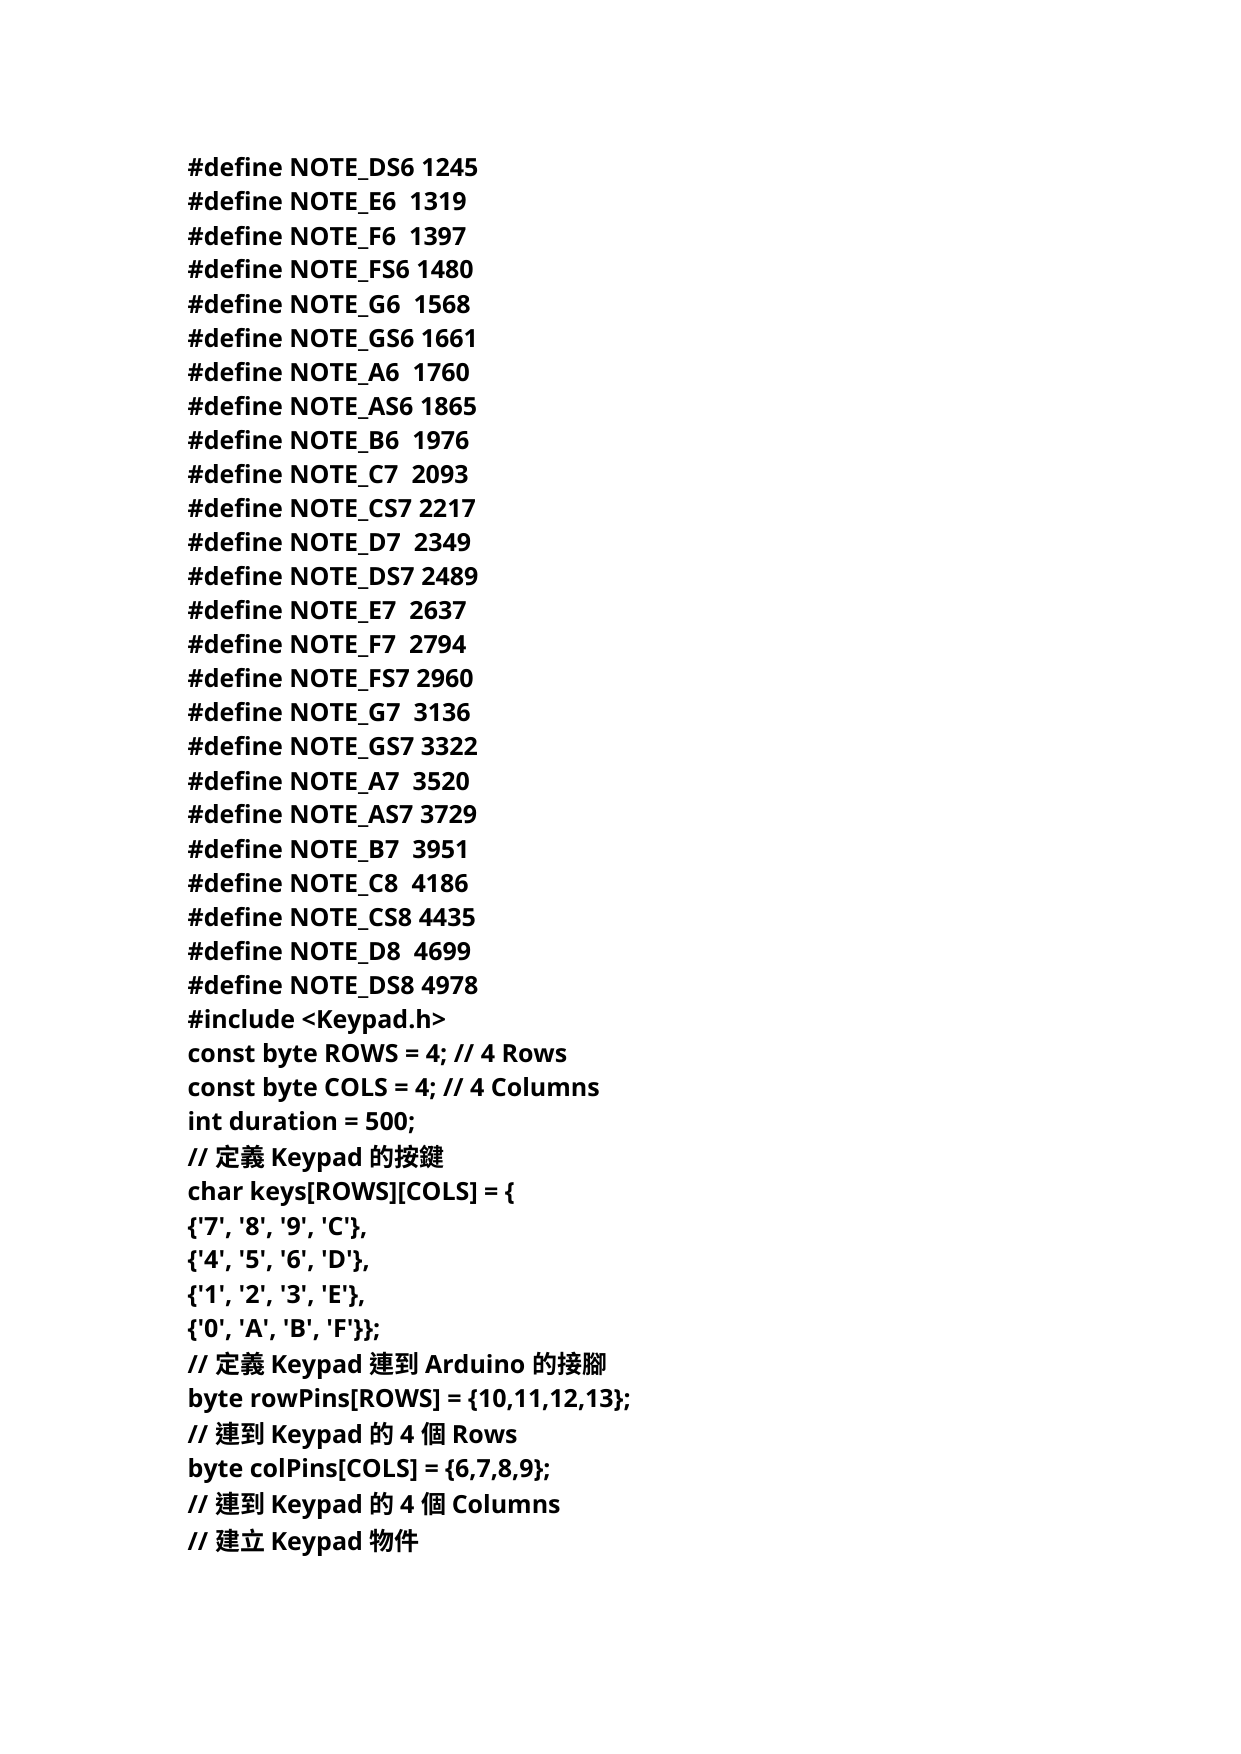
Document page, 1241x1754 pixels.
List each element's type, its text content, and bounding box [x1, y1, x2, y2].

text // 定義 Keypad 的按鍵 [187, 1138, 1053, 1174]
text #define NOTE_CS8 4435 [187, 899, 1053, 933]
text #define NOTE_GS6 1661 [187, 320, 1053, 354]
text {'4', '5', '6', 'D'}, [187, 1242, 1053, 1276]
text byte colPins[COLS] = {6,7,8,9}; [187, 1451, 1053, 1485]
text #define NOTE_F6 1397 [187, 218, 1053, 252]
text {'0', 'A', 'B', 'F'}}; [187, 1310, 1053, 1344]
text #define NOTE_AS6 1865 [187, 388, 1053, 422]
text const byte COLS = 4; // 4 Columns [187, 1070, 1053, 1104]
text #define NOTE_FS7 2960 [187, 661, 1053, 695]
text #define NOTE_D8 4699 [187, 933, 1053, 967]
text #define NOTE_B6 1976 [187, 422, 1053, 457]
text #define NOTE_A6 1760 [187, 354, 1053, 388]
text #define NOTE_E7 2637 [187, 593, 1053, 627]
text #define NOTE_C8 4186 [187, 865, 1053, 899]
text #include <Keypad.h> [187, 1002, 1053, 1036]
text #define NOTE_E6 1319 [187, 184, 1053, 218]
text #define NOTE_G7 3136 [187, 695, 1053, 729]
text // 連到 Keypad 的 4 個 Rows [187, 1415, 1053, 1451]
text #define NOTE_G6 1568 [187, 286, 1053, 320]
text #define NOTE_F7 2794 [187, 627, 1053, 661]
text #define NOTE_DS6 1245 [187, 150, 1053, 184]
text #define NOTE_DS7 2489 [187, 559, 1053, 593]
text int duration = 500; [187, 1104, 1053, 1138]
text #define NOTE_DS8 4978 [187, 967, 1053, 1002]
text const byte ROWS = 4; // 4 Rows [187, 1036, 1053, 1070]
text #define NOTE_C7 2093 [187, 457, 1053, 491]
text // 定義 Keypad 連到 Arduino 的接腳 [187, 1344, 1053, 1381]
text char keys[ROWS][COLS] = { [187, 1174, 1053, 1208]
text #define NOTE_FS6 1480 [187, 252, 1053, 286]
text #define NOTE_B7 3951 [187, 831, 1053, 865]
text // 連到 Keypad 的 4 個 Columns [187, 1485, 1053, 1521]
text {'7', '8', '9', 'C'}, [187, 1208, 1053, 1242]
text byte rowPins[ROWS] = {10,11,12,13}; [187, 1381, 1053, 1415]
text #define NOTE_AS7 3729 [187, 797, 1053, 831]
text #define NOTE_D7 2349 [187, 525, 1053, 559]
text // 建立 Keypad 物件 [187, 1521, 1053, 1557]
text #define NOTE_CS7 2217 [187, 491, 1053, 525]
text {'1', '2', '3', 'E'}, [187, 1276, 1053, 1310]
text #define NOTE_A7 3520 [187, 763, 1053, 797]
text #define NOTE_GS7 3322 [187, 729, 1053, 763]
